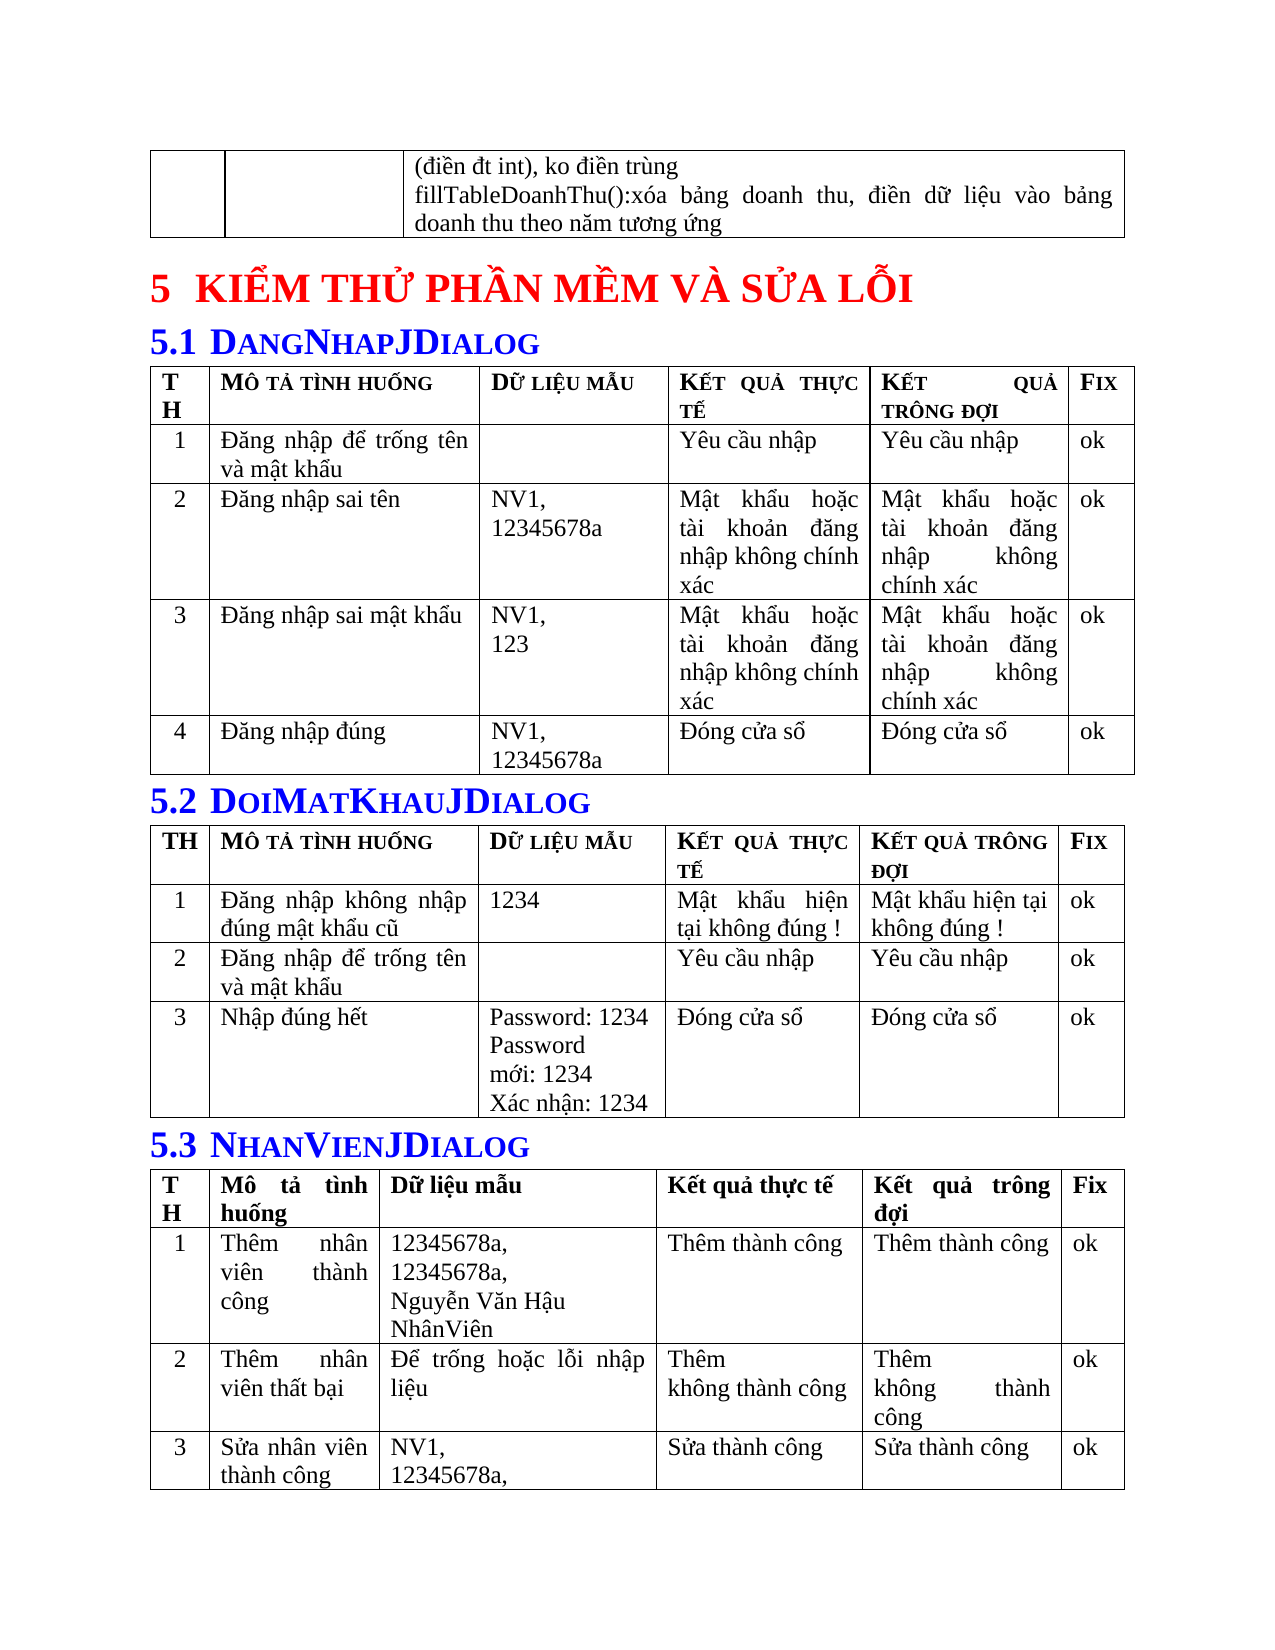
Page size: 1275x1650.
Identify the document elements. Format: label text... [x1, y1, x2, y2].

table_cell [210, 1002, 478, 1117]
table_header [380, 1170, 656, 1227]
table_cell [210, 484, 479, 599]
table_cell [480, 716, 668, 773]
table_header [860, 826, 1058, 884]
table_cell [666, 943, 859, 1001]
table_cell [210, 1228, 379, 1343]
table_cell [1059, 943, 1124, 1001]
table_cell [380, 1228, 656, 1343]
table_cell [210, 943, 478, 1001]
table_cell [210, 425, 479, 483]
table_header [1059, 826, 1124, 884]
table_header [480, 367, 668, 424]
subtitle DangNhapJDialog [150, 319, 1125, 362]
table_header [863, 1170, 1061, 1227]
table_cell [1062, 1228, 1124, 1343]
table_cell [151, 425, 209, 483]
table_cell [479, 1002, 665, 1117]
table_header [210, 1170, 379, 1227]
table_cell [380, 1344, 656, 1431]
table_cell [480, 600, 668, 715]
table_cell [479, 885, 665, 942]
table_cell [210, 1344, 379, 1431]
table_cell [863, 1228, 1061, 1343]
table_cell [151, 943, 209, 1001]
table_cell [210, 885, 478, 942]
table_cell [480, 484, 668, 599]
subtitle Kiểm thử phần mềm và sửa lỗi [150, 263, 1125, 311]
subtitle NhanVienJDialog [150, 1122, 1125, 1165]
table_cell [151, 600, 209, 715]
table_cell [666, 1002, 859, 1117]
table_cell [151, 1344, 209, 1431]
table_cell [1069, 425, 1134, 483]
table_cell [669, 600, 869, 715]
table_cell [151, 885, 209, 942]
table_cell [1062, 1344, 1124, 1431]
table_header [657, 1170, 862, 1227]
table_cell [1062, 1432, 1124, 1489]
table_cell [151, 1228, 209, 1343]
subtitle DoiMatKhauJDialog [150, 779, 1125, 822]
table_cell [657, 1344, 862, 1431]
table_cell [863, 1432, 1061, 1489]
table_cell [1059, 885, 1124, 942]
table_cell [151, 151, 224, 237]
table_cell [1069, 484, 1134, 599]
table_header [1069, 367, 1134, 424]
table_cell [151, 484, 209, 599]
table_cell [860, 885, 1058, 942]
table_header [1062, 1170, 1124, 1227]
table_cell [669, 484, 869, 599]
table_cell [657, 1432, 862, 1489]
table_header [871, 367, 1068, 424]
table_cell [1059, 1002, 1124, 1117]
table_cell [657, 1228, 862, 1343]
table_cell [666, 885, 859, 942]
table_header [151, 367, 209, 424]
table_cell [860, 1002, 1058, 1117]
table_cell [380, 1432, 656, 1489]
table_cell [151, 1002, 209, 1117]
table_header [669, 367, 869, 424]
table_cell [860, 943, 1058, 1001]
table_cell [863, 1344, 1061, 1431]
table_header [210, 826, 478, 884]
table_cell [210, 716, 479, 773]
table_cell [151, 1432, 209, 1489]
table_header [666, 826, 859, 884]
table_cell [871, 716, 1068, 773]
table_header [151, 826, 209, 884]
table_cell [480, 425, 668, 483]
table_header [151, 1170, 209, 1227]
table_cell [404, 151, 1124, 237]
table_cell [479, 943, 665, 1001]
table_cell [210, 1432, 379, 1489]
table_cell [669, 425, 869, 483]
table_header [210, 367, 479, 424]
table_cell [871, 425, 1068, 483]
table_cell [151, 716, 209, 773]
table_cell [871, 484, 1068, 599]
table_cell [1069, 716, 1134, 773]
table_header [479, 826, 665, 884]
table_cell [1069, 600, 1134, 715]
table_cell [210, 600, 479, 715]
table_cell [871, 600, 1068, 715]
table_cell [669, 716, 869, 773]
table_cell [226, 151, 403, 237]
